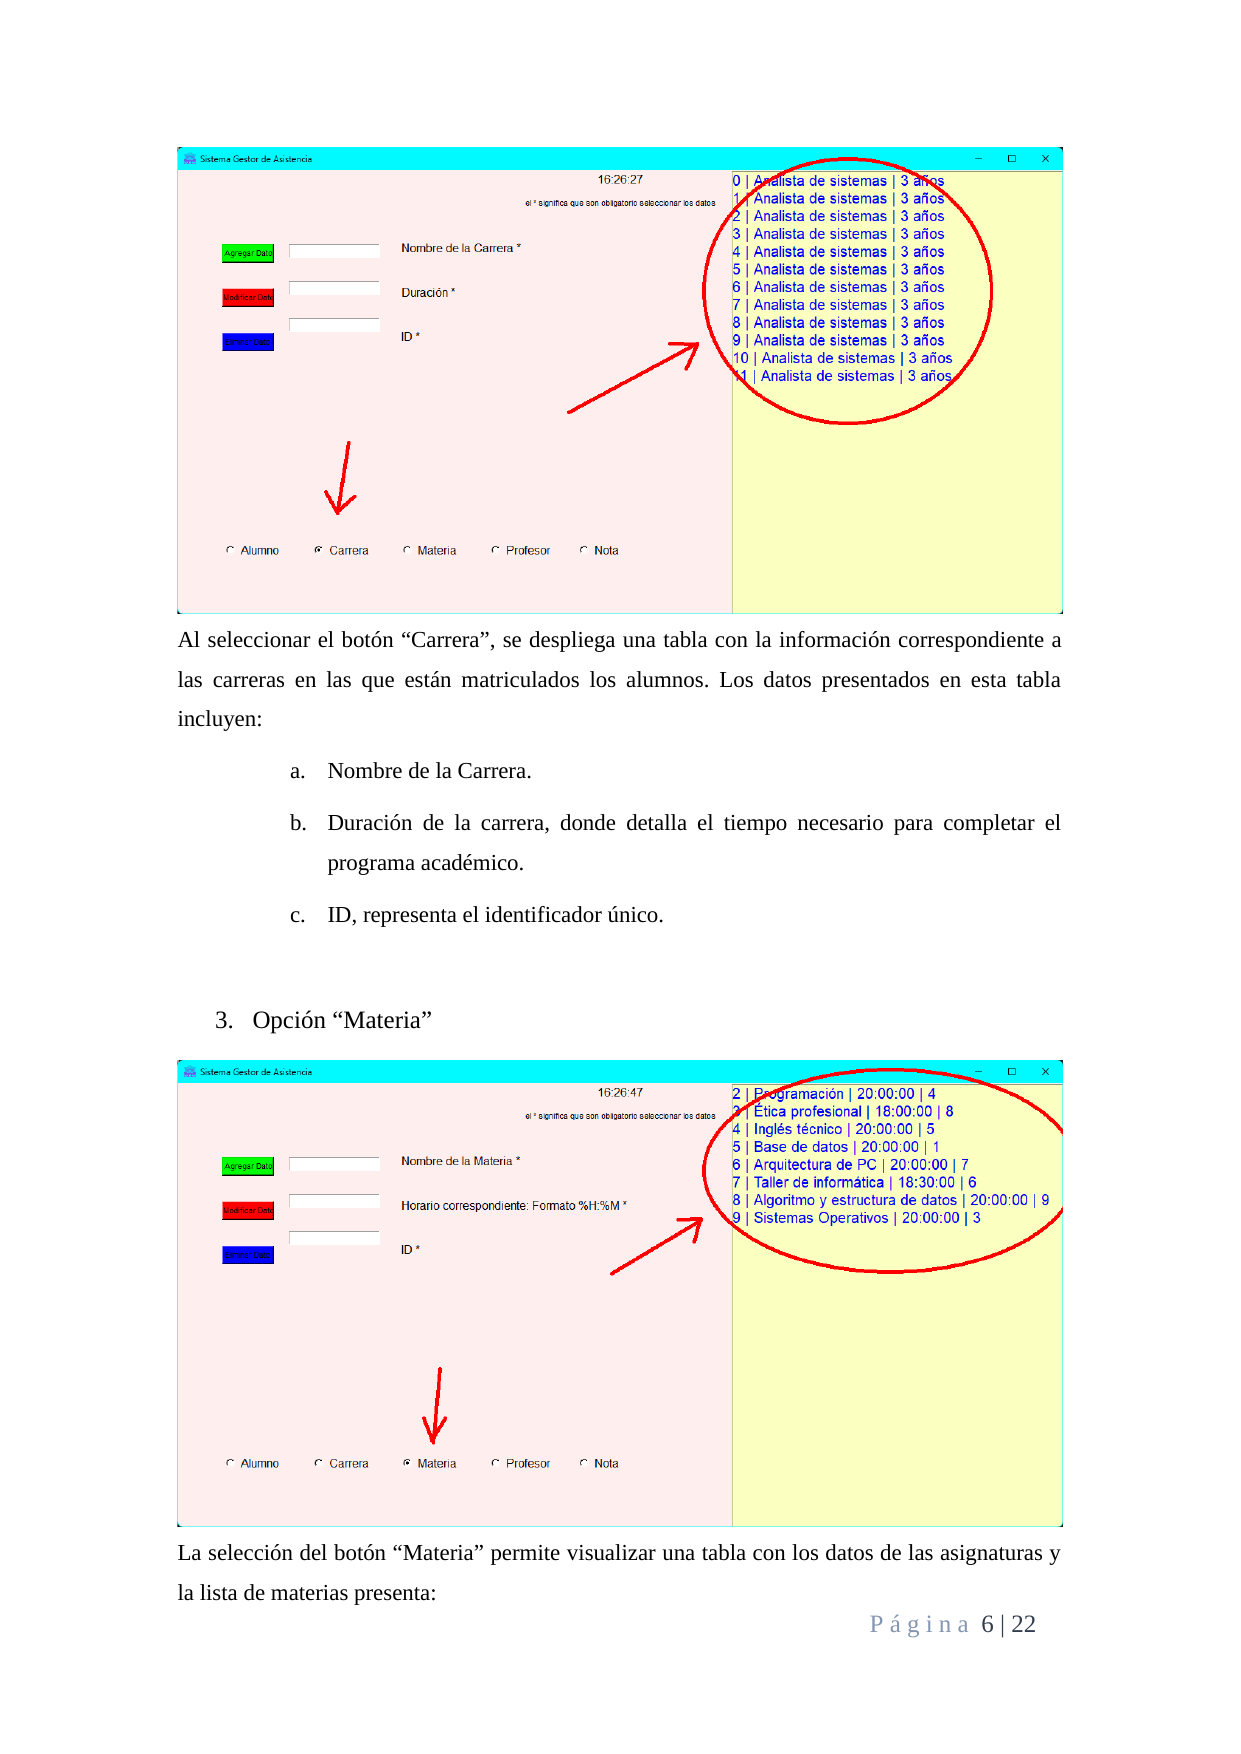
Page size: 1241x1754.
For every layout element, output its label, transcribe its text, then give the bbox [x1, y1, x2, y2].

text La selección del botón “Materia” permite visualizar una tabla con los datos de las asignaturas y la lista de materias presenta: [177, 1527, 1063, 1605]
list Nombre de la Carrera. [290, 757, 1063, 784]
list ID, representa el identificador único. [290, 901, 1063, 927]
list Opción “Materia” [215, 1005, 1063, 1033]
list Duración de la carrera, donde detalla el tiempo necesario para completar el programa académico. [290, 809, 1063, 875]
text Al seleccionar el botón “Carrera”, se despliega una tabla con la información correspondiente a las carreras en las que están matriculados los alumnos. Los datos presentados en esta tabla incluyen: [177, 614, 1063, 732]
picture [177, 1060, 1063, 1527]
picture [177, 147, 1063, 614]
